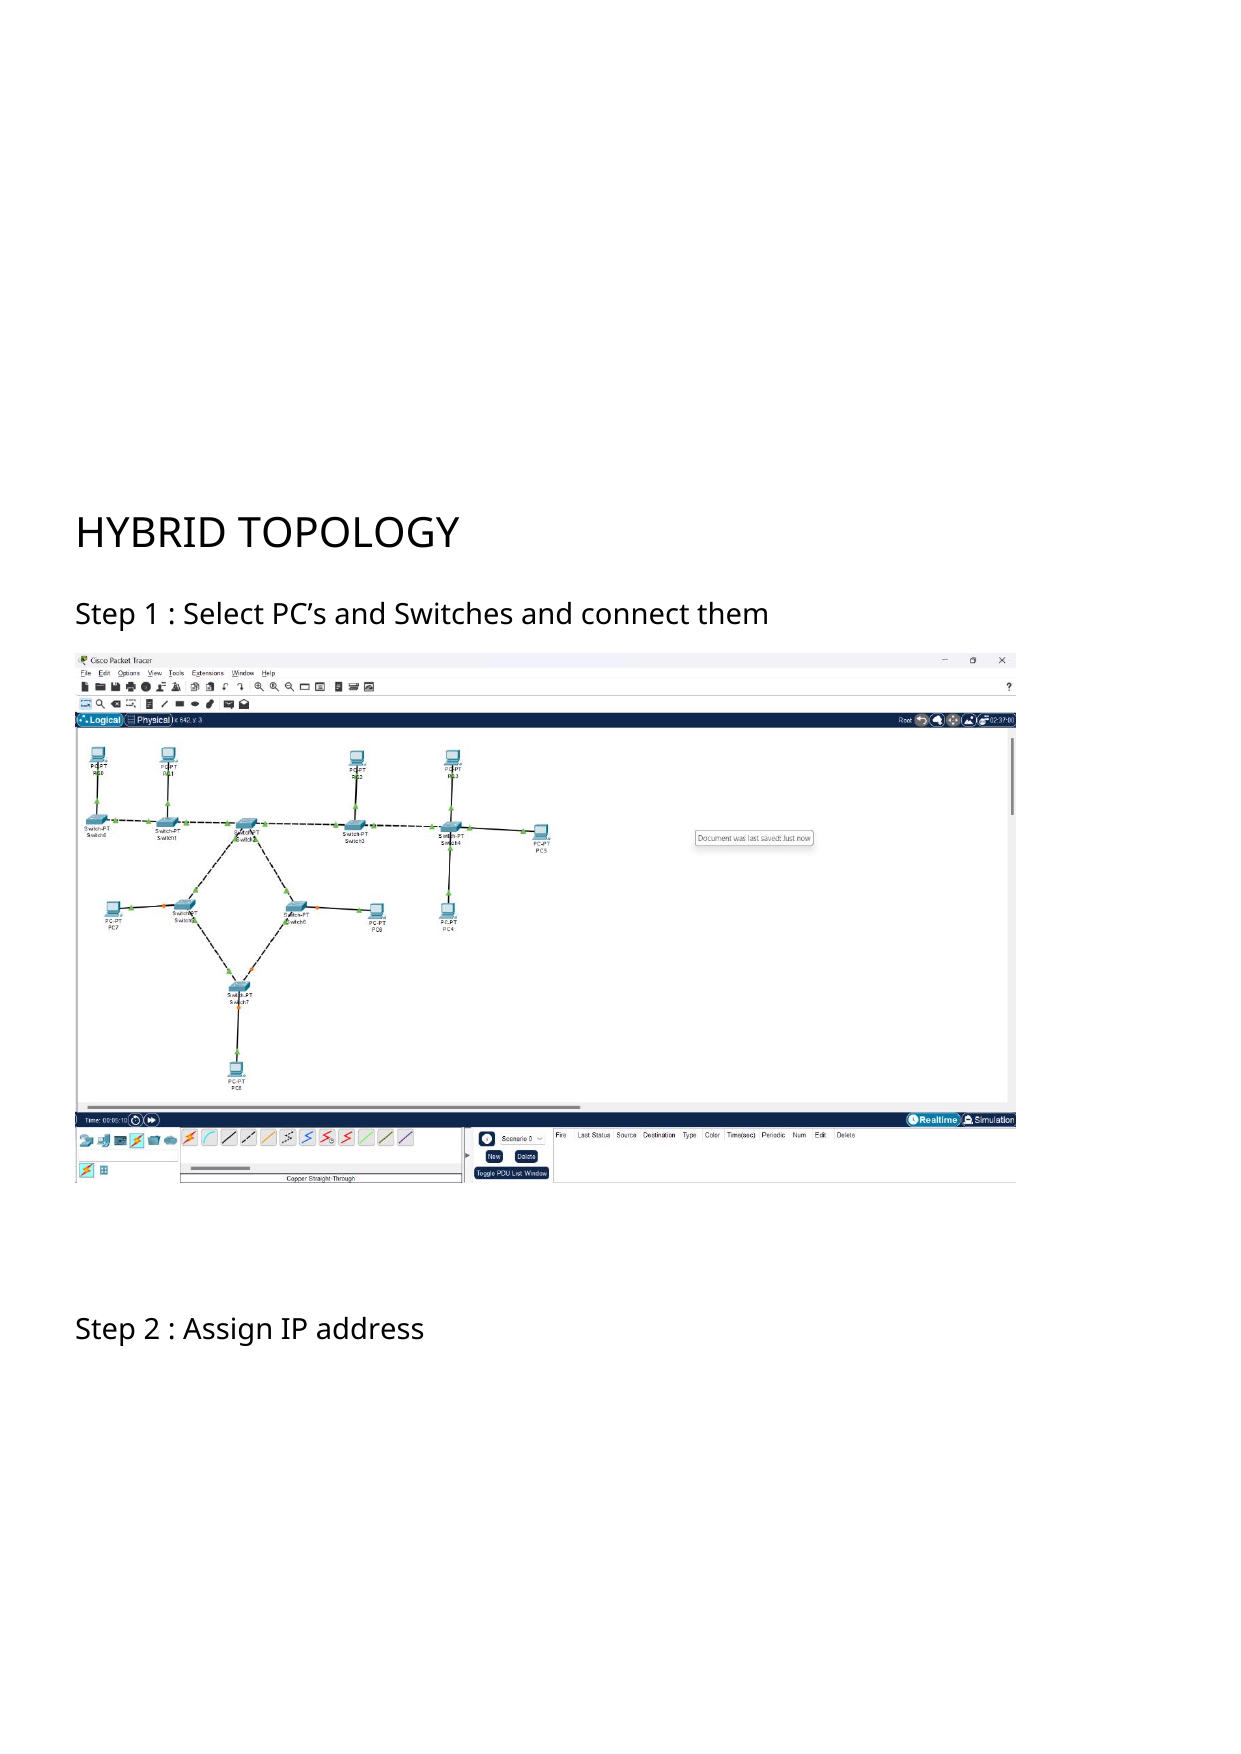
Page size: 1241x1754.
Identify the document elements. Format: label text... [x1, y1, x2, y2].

text Step 2 : Assign IP address [75, 1299, 1192, 1348]
picture [75, 653, 1016, 1183]
text Step 1 : Select PC’s and Switches and connect them [75, 584, 1192, 633]
text HYBRID TOPOLOGY [75, 489, 1192, 559]
